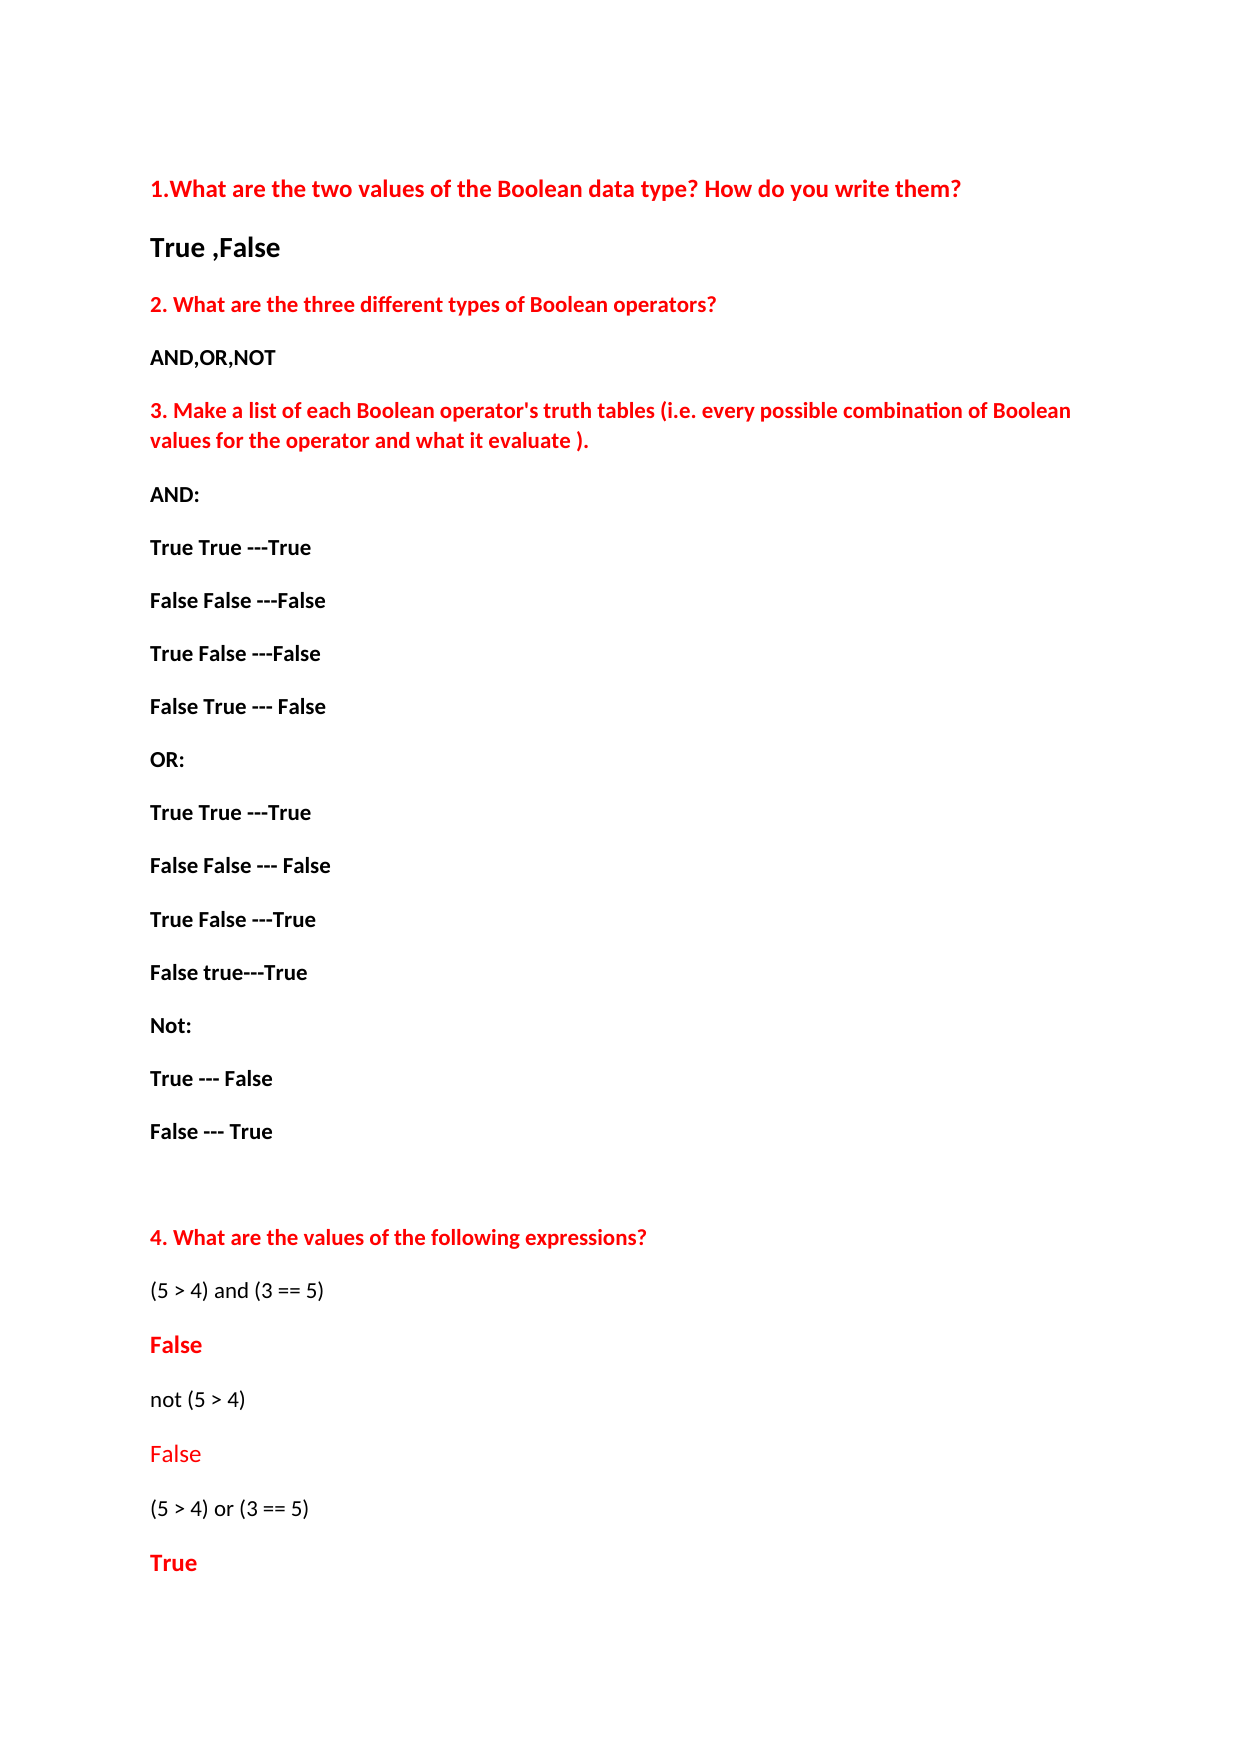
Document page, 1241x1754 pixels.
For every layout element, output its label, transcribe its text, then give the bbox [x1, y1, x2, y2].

text True True ---True [150, 798, 1090, 826]
text True --- False [150, 1064, 1090, 1092]
text True False ---False [150, 639, 1090, 667]
text (5 > 4) or (3 == 5) [150, 1494, 1090, 1522]
text Not: [150, 1011, 1090, 1039]
text not (5 > 4) [150, 1386, 1090, 1413]
text False False --- False [150, 852, 1090, 879]
text AND: [150, 480, 1090, 508]
text (5 > 4) and (3 == 5) [150, 1277, 1090, 1304]
text False [150, 1330, 1090, 1360]
text 1.What are the two values of the Boolean data type? How do you write them? [150, 173, 1090, 203]
text False True --- False [150, 692, 1090, 720]
text True ,False [150, 229, 1090, 264]
text 2. What are the three different types of Boolean operators? [150, 290, 1090, 318]
text False true---True [150, 958, 1090, 986]
text False [150, 1439, 1090, 1469]
text False False ---False [150, 586, 1090, 614]
text 4. What are the values of the following expressions? [150, 1223, 1090, 1251]
text OR: [150, 745, 1090, 773]
text True [150, 1548, 1090, 1578]
text True False ---True [150, 905, 1090, 933]
text True True ---True [150, 533, 1090, 561]
text 3. Make a list of each Boolean operator's truth tables (i.e. every possible combination of Boolean values for the operator and what it evaluate ). [150, 396, 1090, 454]
text False --- True [150, 1117, 1090, 1145]
text AND,OR,NOT [150, 343, 1090, 371]
